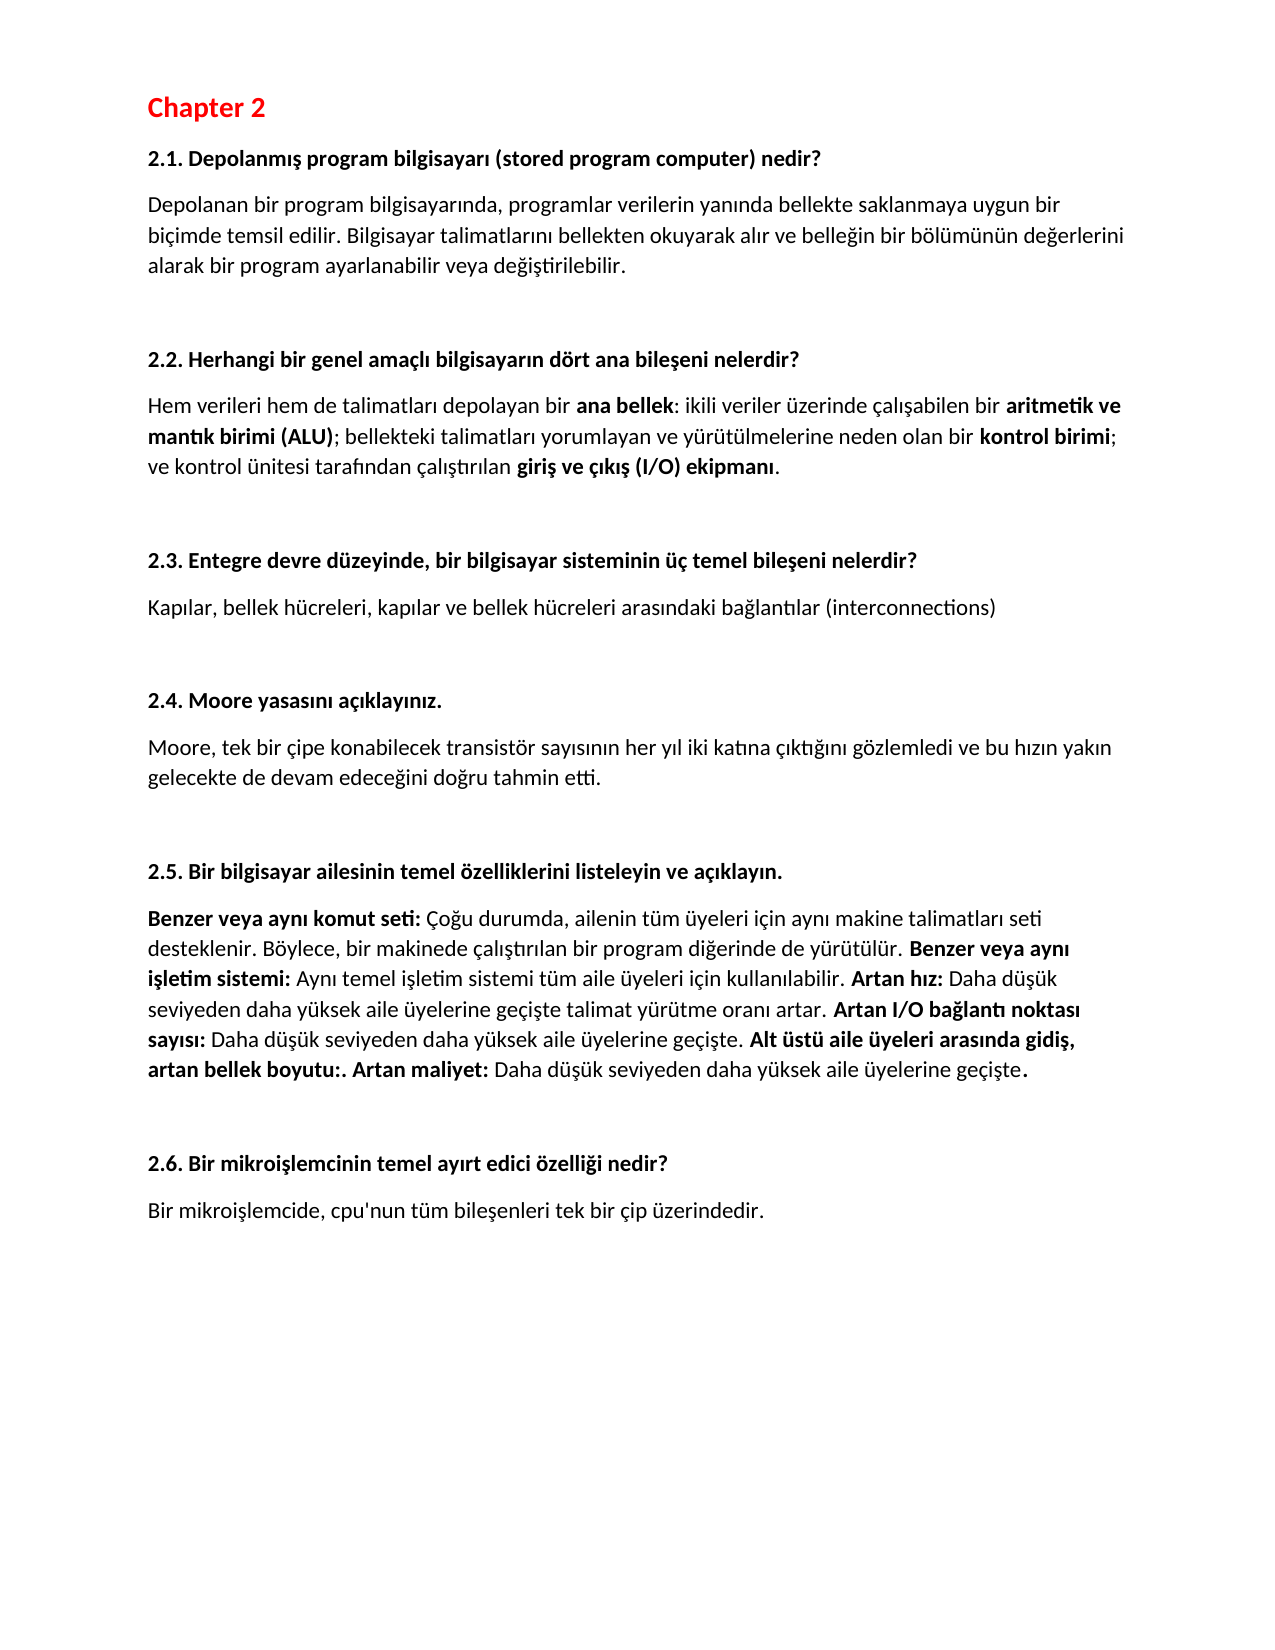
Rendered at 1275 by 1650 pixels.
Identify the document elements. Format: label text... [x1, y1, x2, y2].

text 2.1. Depolanmış program bilgisayarı (stored program computer) nedir? [148, 144, 1127, 172]
text 2.6. Bir mikroişlemcinin temel ayırt edici özelliği nedir? [148, 1149, 1127, 1177]
text Hem verileri hem de talimatları depolayan bir ana bellek: ikili veriler üzerinde çalışabilen bir aritmetik ve mantık birimi (ALU); bellekteki talimatları yorumlayan ve yürütülmelerine neden olan bir kontrol birimi; ve kontrol ünitesi tarafından çalıştırılan giriş ve çıkış (I/O) ekipmanı. [148, 392, 1127, 480]
text Depolanan bir program bilgisayarında, programlar verilerin yanında bellekte saklanmaya uygun bir biçimde temsil edilir. Bilgisayar talimatlarını bellekten okuyarak alır ve belleğin bir bölümünün değerlerini alarak bir program ayarlanabilir veya değiştirilebilir. [148, 191, 1127, 279]
text Benzer veya aynı komut seti: Çoğu durumda, ailenin tüm üyeleri için aynı makine talimatları seti desteklenir. Böylece, bir makinede çalıştırılan bir program diğerinde de yürütülür. Benzer veya aynı işletim sistemi: Aynı temel işletim sistemi tüm aile üyeleri için kullanılabilir. Artan hız: Daha düşük seviyeden daha yüksek aile üyelerine geçişte talimat yürütme oranı artar. Artan I/O bağlantı noktası sayısı: Daha düşük seviyeden daha yüksek aile üyelerine geçişte. Alt üstü aile üyeleri arasında gidiş, artan bellek boyutu:. Artan maliyet: Daha düşük seviyeden daha yüksek aile üyelerine geçişte. [148, 904, 1127, 1083]
text Chapter 2 [148, 89, 1127, 124]
text Moore, tek bir çipe konabilecek transistör sayısının her yıl iki katına çıktığını gözlemledi ve bu hızın yakın gelecekte de devam edeceğini doğru tahmin etti. [148, 733, 1127, 792]
text Bir mikroişlemcide, cpu'nun tüm bileşenleri tek bir çip üzerindedir. [148, 1196, 1127, 1224]
text Kapılar, bellek hücreleri, kapılar ve bellek hücreleri arasındaki bağlantılar (interconnections) [148, 593, 1127, 621]
text 2.2. Herhangi bir genel amaçlı bilgisayarın dört ana bileşeni nelerdir? [148, 345, 1127, 373]
text 2.3. Entegre devre düzeyinde, bir bilgisayar sisteminin üç temel bileşeni nelerdir? [148, 546, 1127, 574]
text 2.5. Bir bilgisayar ailesinin temel özelliklerini listeleyin ve açıklayın. [148, 857, 1127, 885]
text 2.4. Moore yasasını açıklayınız. [148, 686, 1127, 714]
